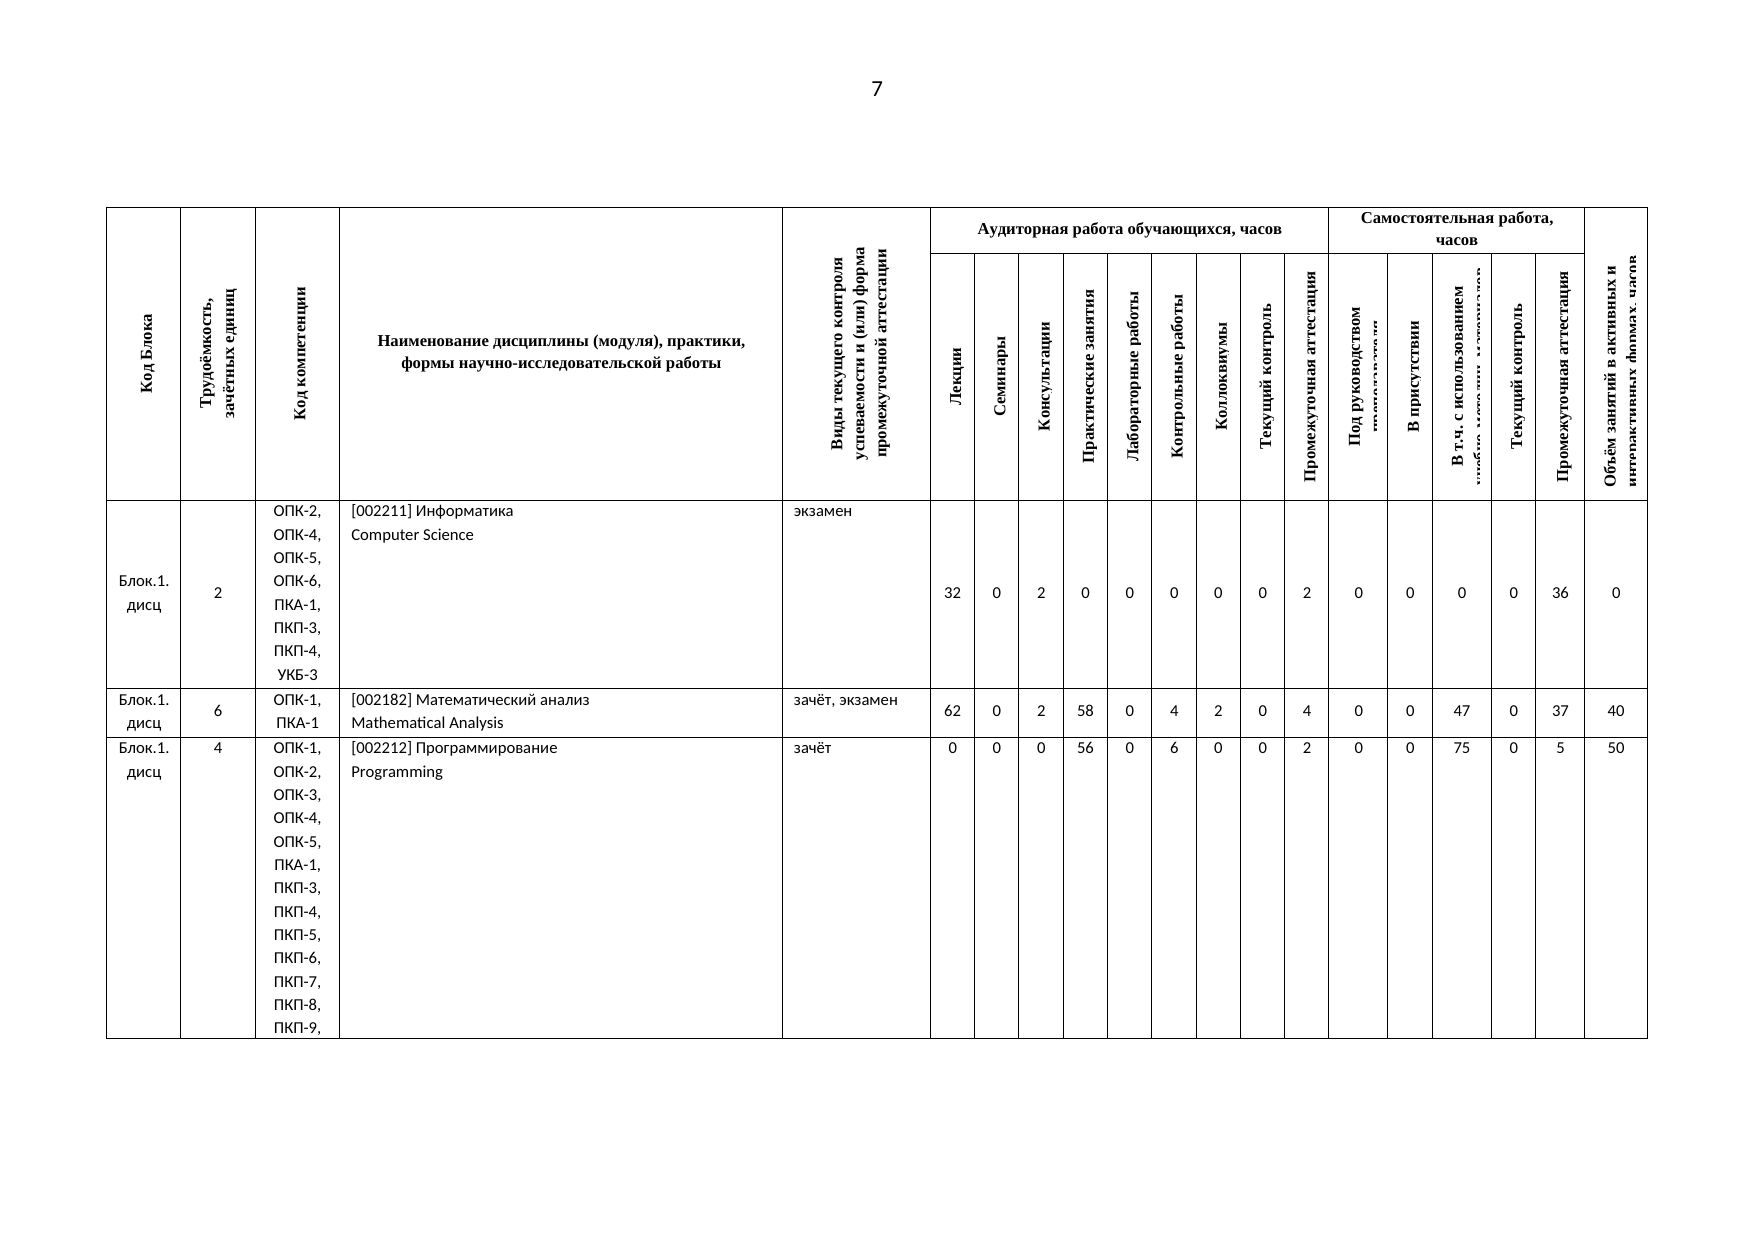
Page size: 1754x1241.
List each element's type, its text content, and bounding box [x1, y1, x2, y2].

table_cell 6 [181, 689, 255, 737]
table_cell 2 [1285, 501, 1328, 688]
table_cell 0 [1241, 689, 1284, 737]
table_cell 50 [1585, 738, 1647, 1038]
table_cell 0 [1197, 501, 1240, 688]
table_cell 0 [1152, 501, 1196, 688]
table_cell Контрольные работы [1152, 254, 1196, 499]
table_cell Консультации [1019, 254, 1063, 499]
table_cell 37 [1536, 689, 1584, 737]
table_cell 2 [181, 501, 255, 688]
table_cell Лекции [931, 254, 974, 499]
table_cell 0 [1108, 501, 1151, 688]
table_cell Промежуточная аттестация [1285, 254, 1328, 499]
table_cell 0 [931, 738, 974, 1038]
table_cell 4 [1285, 689, 1328, 737]
table_header Виды текущего контроля успеваемости и (или) форма промежуточной аттестации [783, 208, 930, 499]
table_cell Коллоквиумы [1197, 254, 1240, 499]
table_cell Текущий контроль [1241, 254, 1284, 499]
table_cell 0 [1241, 501, 1284, 688]
table_cell Текущий контроль [1492, 254, 1535, 499]
table_cell 58 [1064, 689, 1107, 737]
table_cell 0 [1064, 501, 1107, 688]
table_cell Блок.1.дисц [107, 501, 180, 688]
table_cell 32 [931, 501, 974, 688]
table_cell ОПК-1, ОПК-2, ОПК-3, ОПК-4, ОПК-5, ПКА-1, ПКП-3, ПКП-4, ПКП-5, ПКП-6, ПКП-7, ПКП-8, ПКП-9, УКБ-3 [256, 738, 339, 1038]
table_cell 0 [1241, 738, 1284, 1038]
table_header Аудиторная работа обучающихся, часов [931, 208, 1328, 253]
table_cell [002211] Информатика Computer Science [340, 501, 782, 688]
table_cell Под руководством преподавателя [1329, 254, 1387, 499]
table_cell 4 [181, 738, 255, 1038]
table_cell 62 [931, 689, 974, 737]
table_header Самостоятельная работа, часов [1329, 208, 1584, 253]
table_cell 0 [1492, 689, 1535, 737]
table_cell зачёт [783, 738, 930, 1038]
table_cell [002212] Программирование Programming [340, 738, 782, 1038]
table_cell 0 [1329, 501, 1387, 688]
table_cell 75 [1433, 738, 1491, 1038]
table_cell Промежуточная аттестация [1536, 254, 1584, 499]
table_cell 2 [1197, 689, 1240, 737]
table_cell 2 [1285, 738, 1328, 1038]
table_cell ОПК-1, ПКА-1 [256, 689, 339, 737]
table_cell 0 [975, 689, 1018, 737]
table_cell ОПК-2, ОПК-4, ОПК-5, ОПК-6, ПКА-1, ПКП-3, ПКП-4, УКБ-3 [256, 501, 339, 688]
table_cell 0 [1108, 738, 1151, 1038]
table_header Наименование дисциплины (модуля), практики, формы научно-исследовательской работы [340, 208, 782, 499]
table_cell 0 [1388, 738, 1432, 1038]
table_header Код Блока [107, 208, 180, 499]
table_cell В присутствии преподавателя [1388, 254, 1432, 499]
table_cell 40 [1585, 689, 1647, 737]
table_cell 0 [1433, 501, 1491, 688]
table_cell зачёт, экзамен [783, 689, 930, 737]
table_cell 2 [1019, 689, 1063, 737]
table_cell В т.ч. с использованием учебно-методич. материалов [1433, 254, 1491, 499]
table_cell 0 [1329, 738, 1387, 1038]
table_cell 5 [1536, 738, 1584, 1038]
table_cell 0 [1388, 501, 1432, 688]
table_cell [002182] Математический анализ Mathematical Analysis [340, 689, 782, 737]
table_cell экзамен [783, 501, 930, 688]
table_cell Семинары [975, 254, 1018, 499]
table_cell 47 [1433, 689, 1491, 737]
table_cell 4 [1152, 689, 1196, 737]
table_cell 0 [1492, 738, 1535, 1038]
table_cell 0 [1388, 689, 1432, 737]
table_cell 0 [1108, 689, 1151, 737]
table_cell Блок.1.дисц [107, 689, 180, 737]
table_cell Блок.1.дисц [107, 738, 180, 1038]
table_cell 0 [1019, 738, 1063, 1038]
table_header Объём занятий в активных и интерактивных формах, часов [1585, 208, 1647, 499]
table_header Код компетенции [256, 208, 339, 499]
table_cell 0 [1585, 501, 1647, 688]
table_header Трудоёмкость, зачётных единиц [181, 208, 255, 499]
table_cell 36 [1536, 501, 1584, 688]
table_cell 0 [1492, 501, 1535, 688]
table_cell Лабораторные работы [1108, 254, 1151, 499]
table_cell Практические занятия [1064, 254, 1107, 499]
table_cell 6 [1152, 738, 1196, 1038]
table_cell 56 [1064, 738, 1107, 1038]
table_cell 0 [1329, 689, 1387, 737]
table_cell 0 [1197, 738, 1240, 1038]
table_cell 0 [975, 738, 1018, 1038]
table_cell 2 [1019, 501, 1063, 688]
table_cell 0 [975, 501, 1018, 688]
